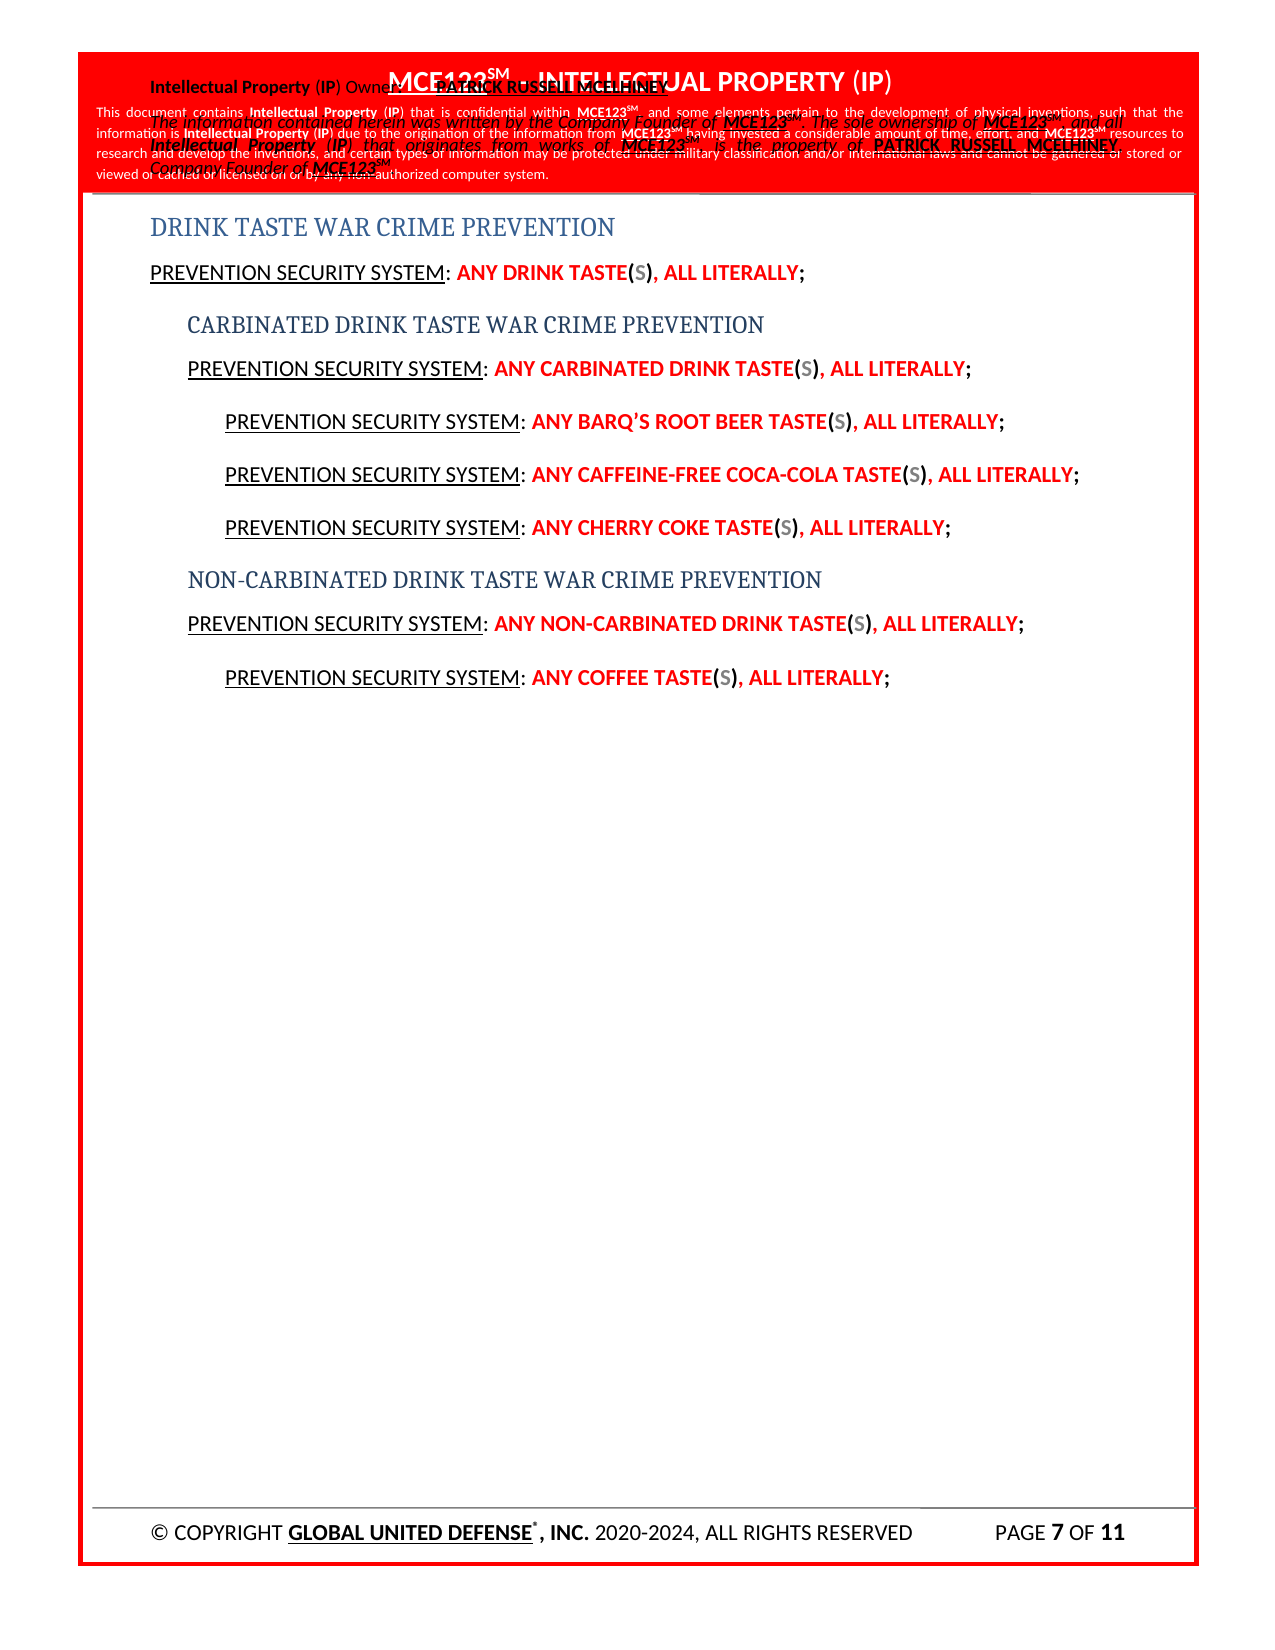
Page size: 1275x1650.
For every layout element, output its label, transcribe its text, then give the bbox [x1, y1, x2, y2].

text PREVENTION SECURITY SYSTEM: ANY CAFFEINE-FREE COCA-COLA TASTE(S), ALL LITERALLY; [225, 460, 1125, 488]
text PREVENTION SECURITY SYSTEM: ANY CARBINATED DRINK TASTE(S), ALL LITERALLY; [187, 354, 1125, 382]
text PREVENTION SECURITY SYSTEM: ANY COFFEE TASTE(S), ALL LITERALLY; [225, 663, 1125, 691]
subtitle DRINK TASTE WAR CRIME PREVENTION [150, 212, 1125, 243]
text PREVENTION SECURITY SYSTEM: ANY BARQ’S ROOT BEER TASTE(S), ALL LITERALLY; [225, 407, 1125, 435]
text PREVENTION SECURITY SYSTEM: ANY DRINK TASTE(S), ALL LITERALLY; [150, 258, 1125, 286]
subtitle CARBINATED DRINK TASTE WAR CRIME PREVENTION [187, 311, 1125, 340]
text PREVENTION SECURITY SYSTEM: ANY CHERRY COKE TASTE(S), ALL LITERALLY; [225, 513, 1125, 541]
text PREVENTION SECURITY SYSTEM: ANY NON-CARBINATED DRINK TASTE(S), ALL LITERALLY; [187, 609, 1125, 638]
subtitle NON-CARBINATED DRINK TASTE WAR CRIME PREVENTION [187, 566, 1125, 595]
